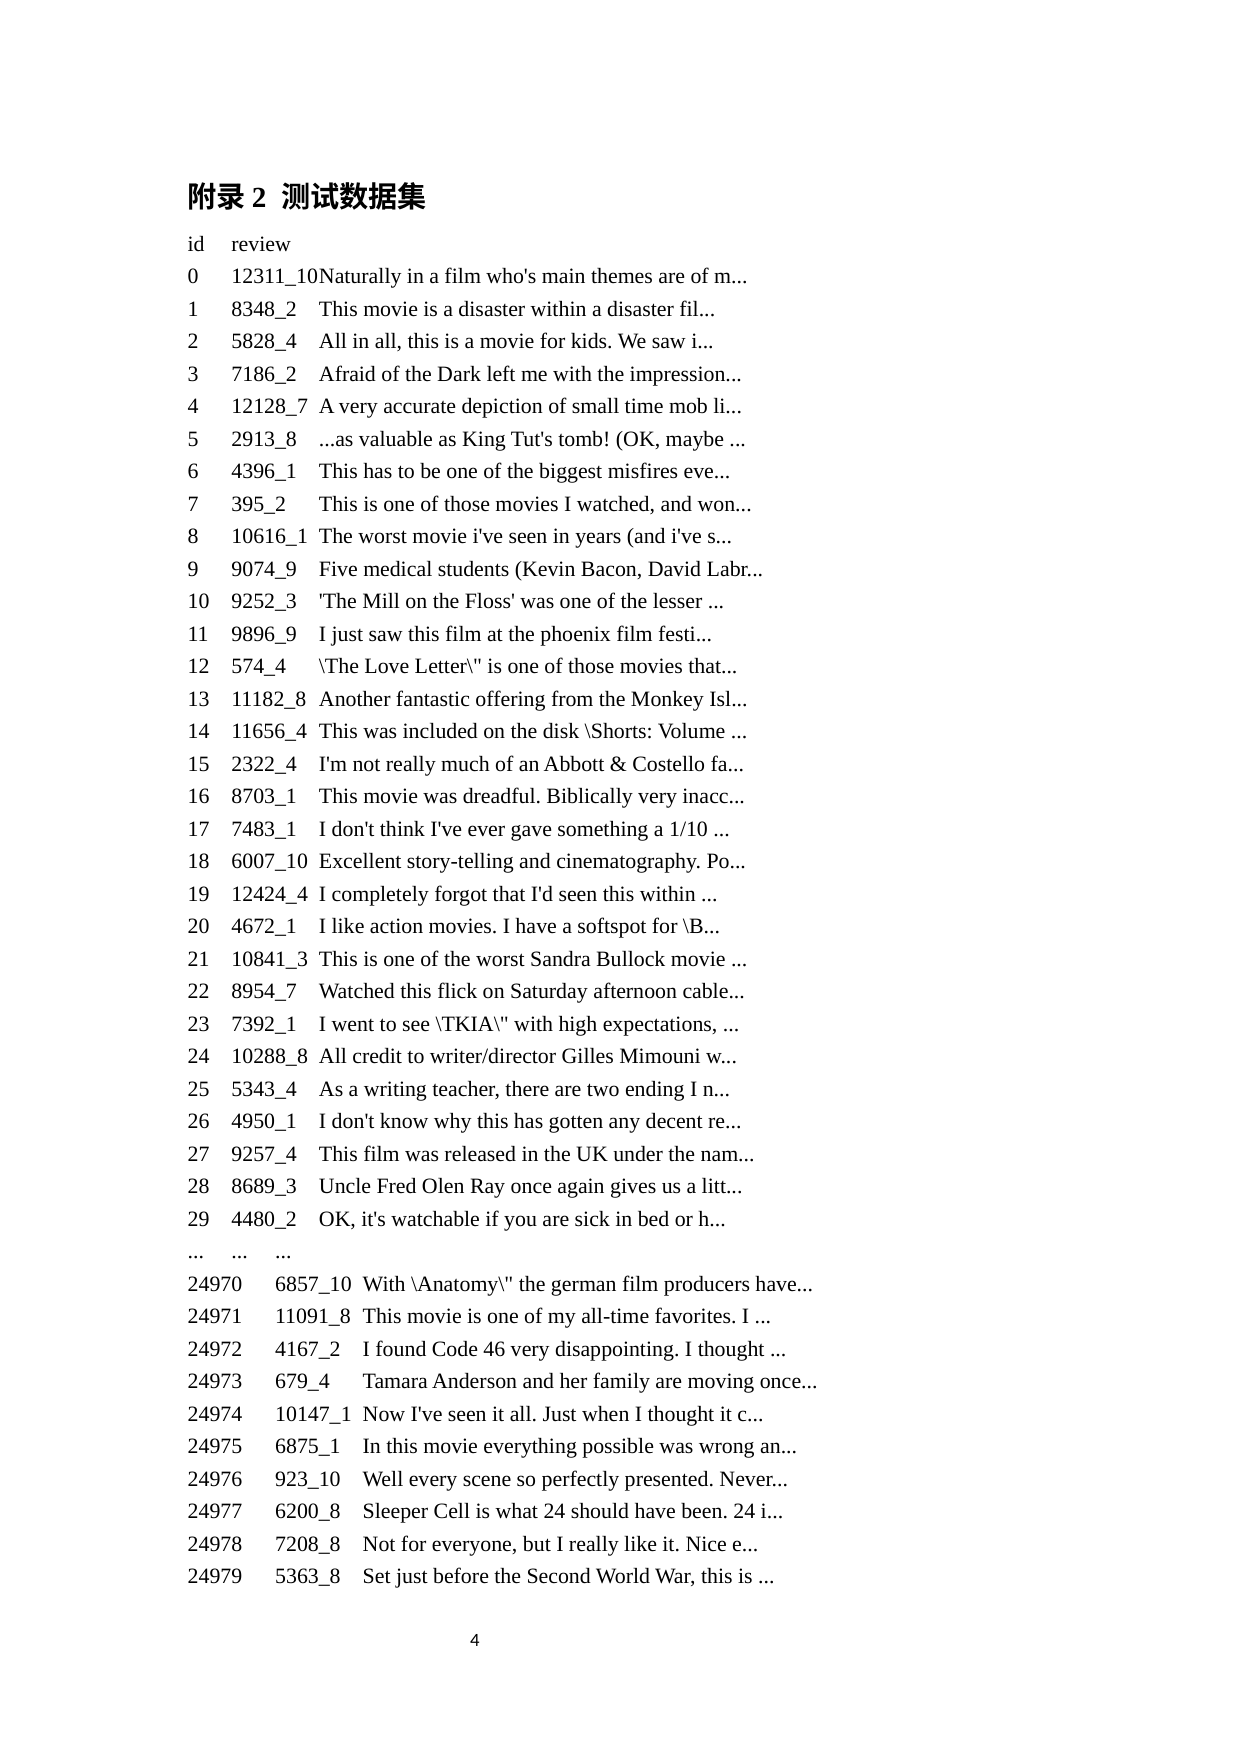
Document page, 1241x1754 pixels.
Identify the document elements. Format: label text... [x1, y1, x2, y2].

text 24973 679_4 Tamara Anderson and her family are moving once... [187, 1364, 1053, 1397]
text 0 12311_10 Naturally in a film who's main themes are of m... [187, 259, 1053, 292]
text 24971 11091_8 This movie is one of my all-time favorites. I ... [187, 1299, 1053, 1332]
text 26 4950_1 I don't know why this has gotten any decent re... [187, 1104, 1053, 1137]
text 29 4480_2 OK, it's watchable if you are sick in bed or h... [187, 1202, 1053, 1234]
text 19 12424_4 I completely forgot that I'd seen this within ... [187, 877, 1053, 909]
text 24978 7208_8 Not for everyone, but I really like it. Nice e... [187, 1527, 1053, 1559]
text 27 9257_4 This film was released in the UK under the nam... [187, 1137, 1053, 1169]
text 24970 6857_10 With \Anatomy\" the german film producers have... [187, 1267, 1053, 1299]
text 4 12128_7 A very accurate depiction of small time mob li... [187, 389, 1053, 422]
text 5 2913_8 ...as valuable as King Tut's tomb! (OK, maybe ... [187, 422, 1053, 454]
text 18 6007_10 Excellent story-telling and cinematography. Po... [187, 844, 1053, 877]
text 25 5343_4 As a writing teacher, there are two ending I n... [187, 1072, 1053, 1104]
text 24976 923_10 Well every scene so perfectly presented. Never... [187, 1462, 1053, 1494]
text 21 10841_3 This is one of the worst Sandra Bullock movie ... [187, 942, 1053, 974]
text 9 9074_9 Five medical students (Kevin Bacon, David Labr... [187, 552, 1053, 584]
text 3 7186_2 Afraid of the Dark left me with the impression... [187, 357, 1053, 389]
text 24979 5363_8 Set just before the Second World War, this is ... [187, 1559, 1053, 1592]
text 22 8954_7 Watched this flick on Saturday afternoon cable... [187, 974, 1053, 1007]
text 12 574_4 \The Love Letter\" is one of those movies that... [187, 649, 1053, 682]
text 2 5828_4 All in all, this is a movie for kids. We saw i... [187, 324, 1053, 357]
text 24 10288_8 All credit to writer/director Gilles Mimouni w... [187, 1039, 1053, 1072]
text 8 10616_1 The worst movie i've seen in years (and i've s... [187, 519, 1053, 552]
text 附录2 测试数据集 [187, 162, 1053, 227]
text 13 11182_8 Another fantastic offering from the Monkey Isl... [187, 682, 1053, 714]
text id review [187, 227, 1053, 259]
text 20 4672_1 I like action movies. I have a softspot for \B... [187, 909, 1053, 942]
text 24977 6200_8 Sleeper Cell is what 24 should have been. 24 i... [187, 1494, 1053, 1527]
text 24975 6875_1 In this movie everything possible was wrong an... [187, 1429, 1053, 1462]
text 23 7392_1 I went to see \TKIA\" with high expectations, ... [187, 1007, 1053, 1039]
text 11 9896_9 I just saw this film at the phoenix film festi... [187, 617, 1053, 649]
text 24972 4167_2 I found Code 46 very disappointing. I thought ... [187, 1332, 1053, 1364]
text 17 7483_1 I don't think I've ever gave something a 1/10 ... [187, 812, 1053, 844]
text ... ... ... [187, 1234, 1053, 1267]
text 15 2322_4 I'm not really much of an Abbott & Costello fa... [187, 747, 1053, 779]
text 24974 10147_1 Now I've seen it all. Just when I thought it c... [187, 1397, 1053, 1429]
text 6 4396_1 This has to be one of the biggest misfires eve... [187, 454, 1053, 487]
text 16 8703_1 This movie was dreadful. Biblically very inacc... [187, 779, 1053, 812]
text 14 11656_4 This was included on the disk \Shorts: Volume ... [187, 714, 1053, 747]
text 28 8689_3 Uncle Fred Olen Ray once again gives us a litt... [187, 1169, 1053, 1202]
text 7 395_2 This is one of those movies I watched, and won... [187, 487, 1053, 519]
text 1 8348_2 This movie is a disaster within a disaster fil... [187, 292, 1053, 324]
text 10 9252_3 'The Mill on the Floss' was one of the lesser ... [187, 584, 1053, 617]
